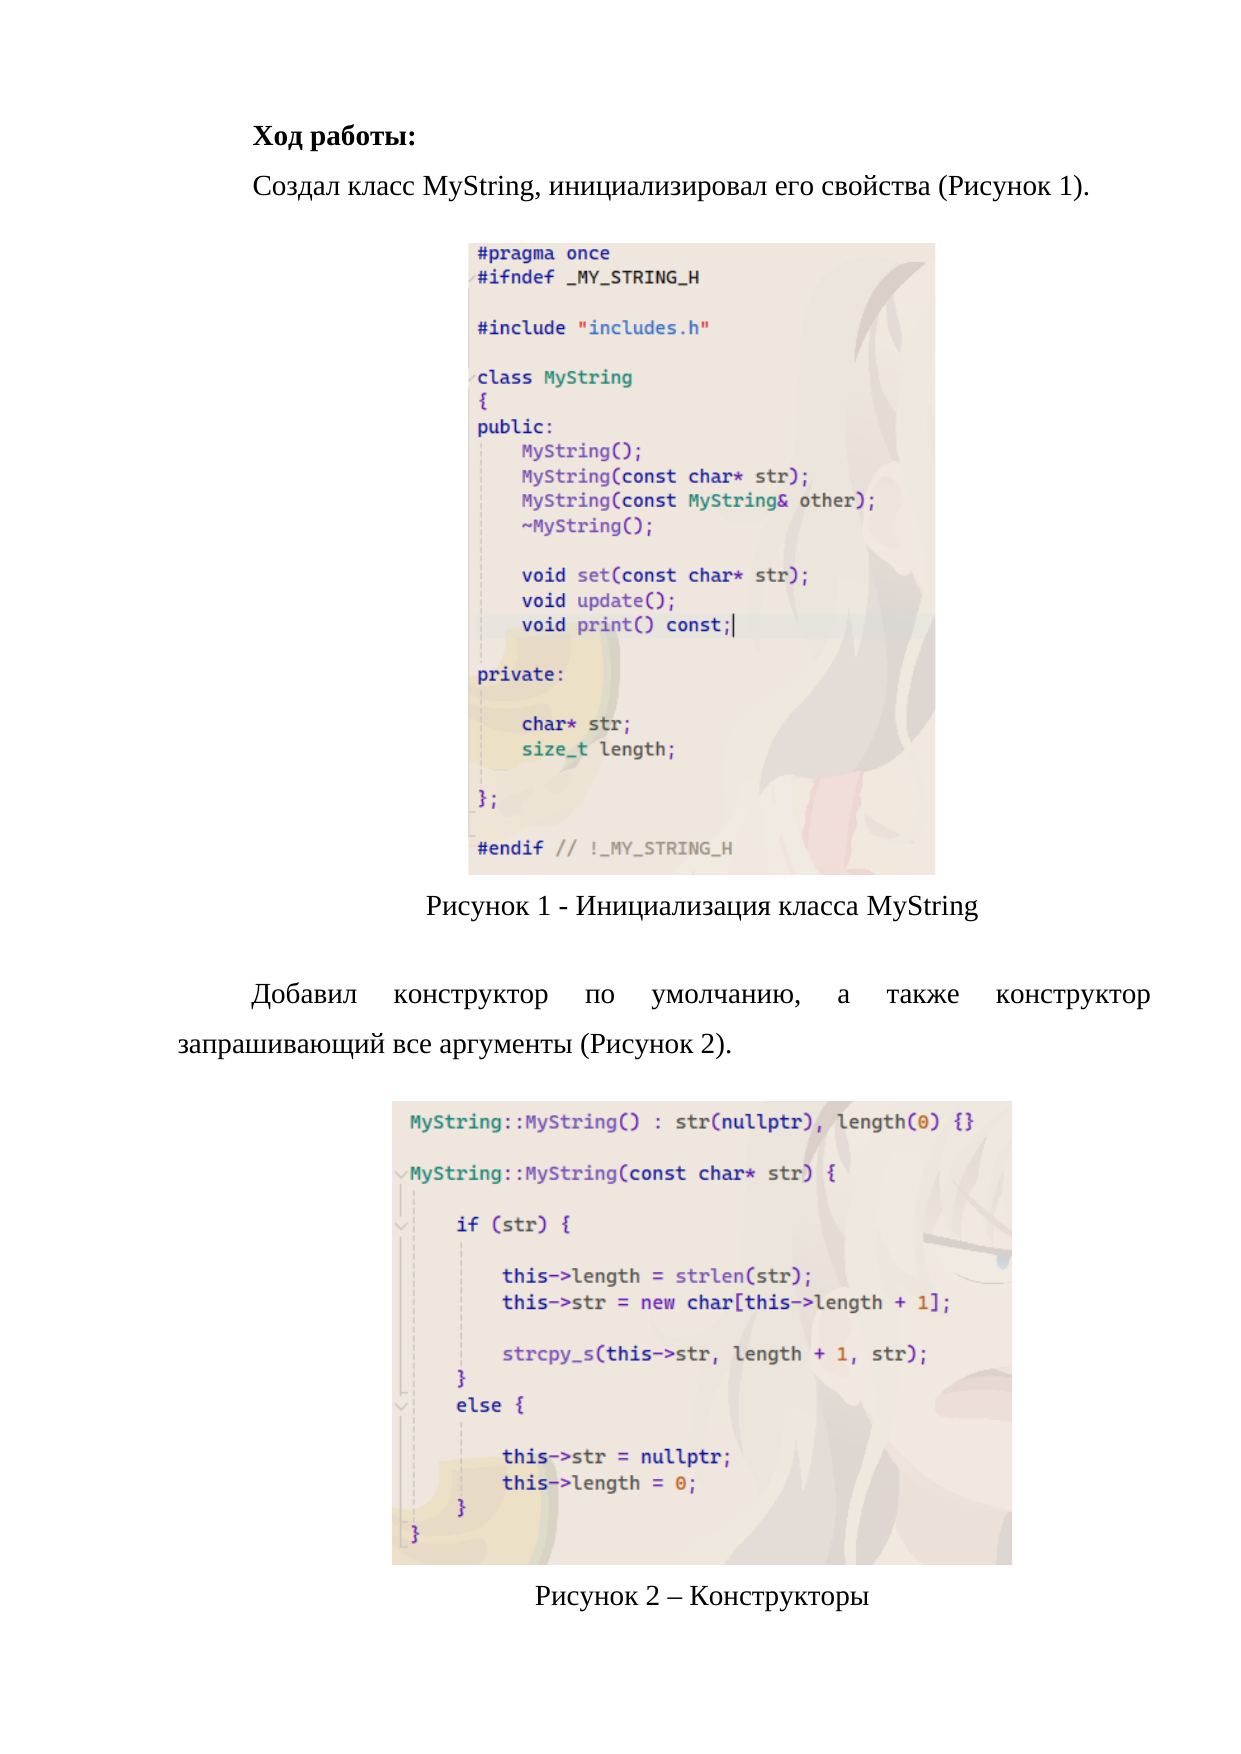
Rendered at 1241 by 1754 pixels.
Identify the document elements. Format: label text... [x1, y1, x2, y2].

picture [391, 1101, 1013, 1565]
text Рисунок 2 – Конструкторы [177, 1578, 1152, 1612]
text Создал класс MyString, инициализировал его свойства (Рисунок 1). [177, 168, 1152, 202]
text Ход работы: [177, 118, 1152, 152]
text Добавил конструктор по умолчанию, а также конструктор запрашивающий все аргументы (Рисунок 2). [177, 976, 1152, 1060]
picture [468, 243, 936, 875]
text Рисунок 1 - Инициализация класса MyString [177, 888, 1152, 922]
